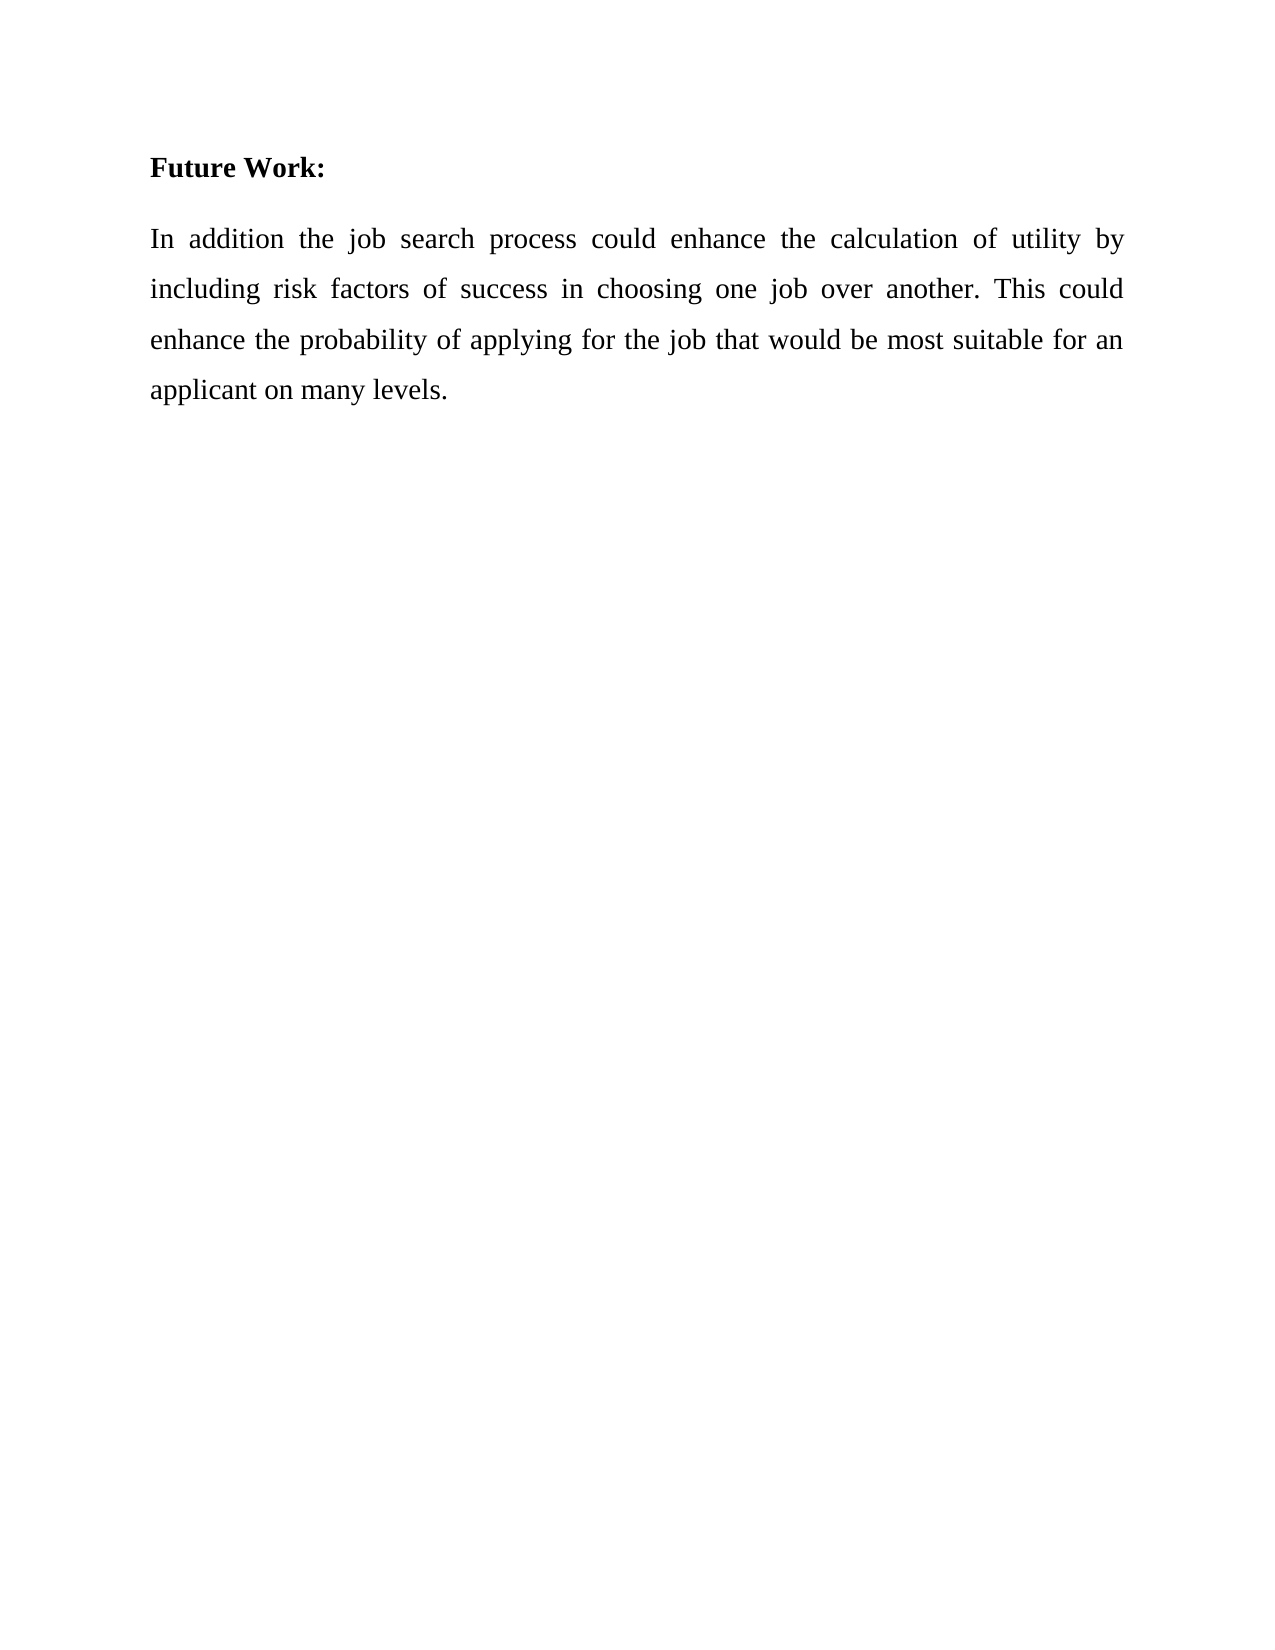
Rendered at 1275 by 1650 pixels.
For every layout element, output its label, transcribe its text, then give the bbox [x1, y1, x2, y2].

text Future Work: [150, 150, 1125, 183]
text In addition the job search process could enhance the calculation of utility by including risk factors of success in choosing one job over another. This could enhance the probability of applying for the job that would be most suitable for an applicant on many levels. [150, 221, 1125, 406]
